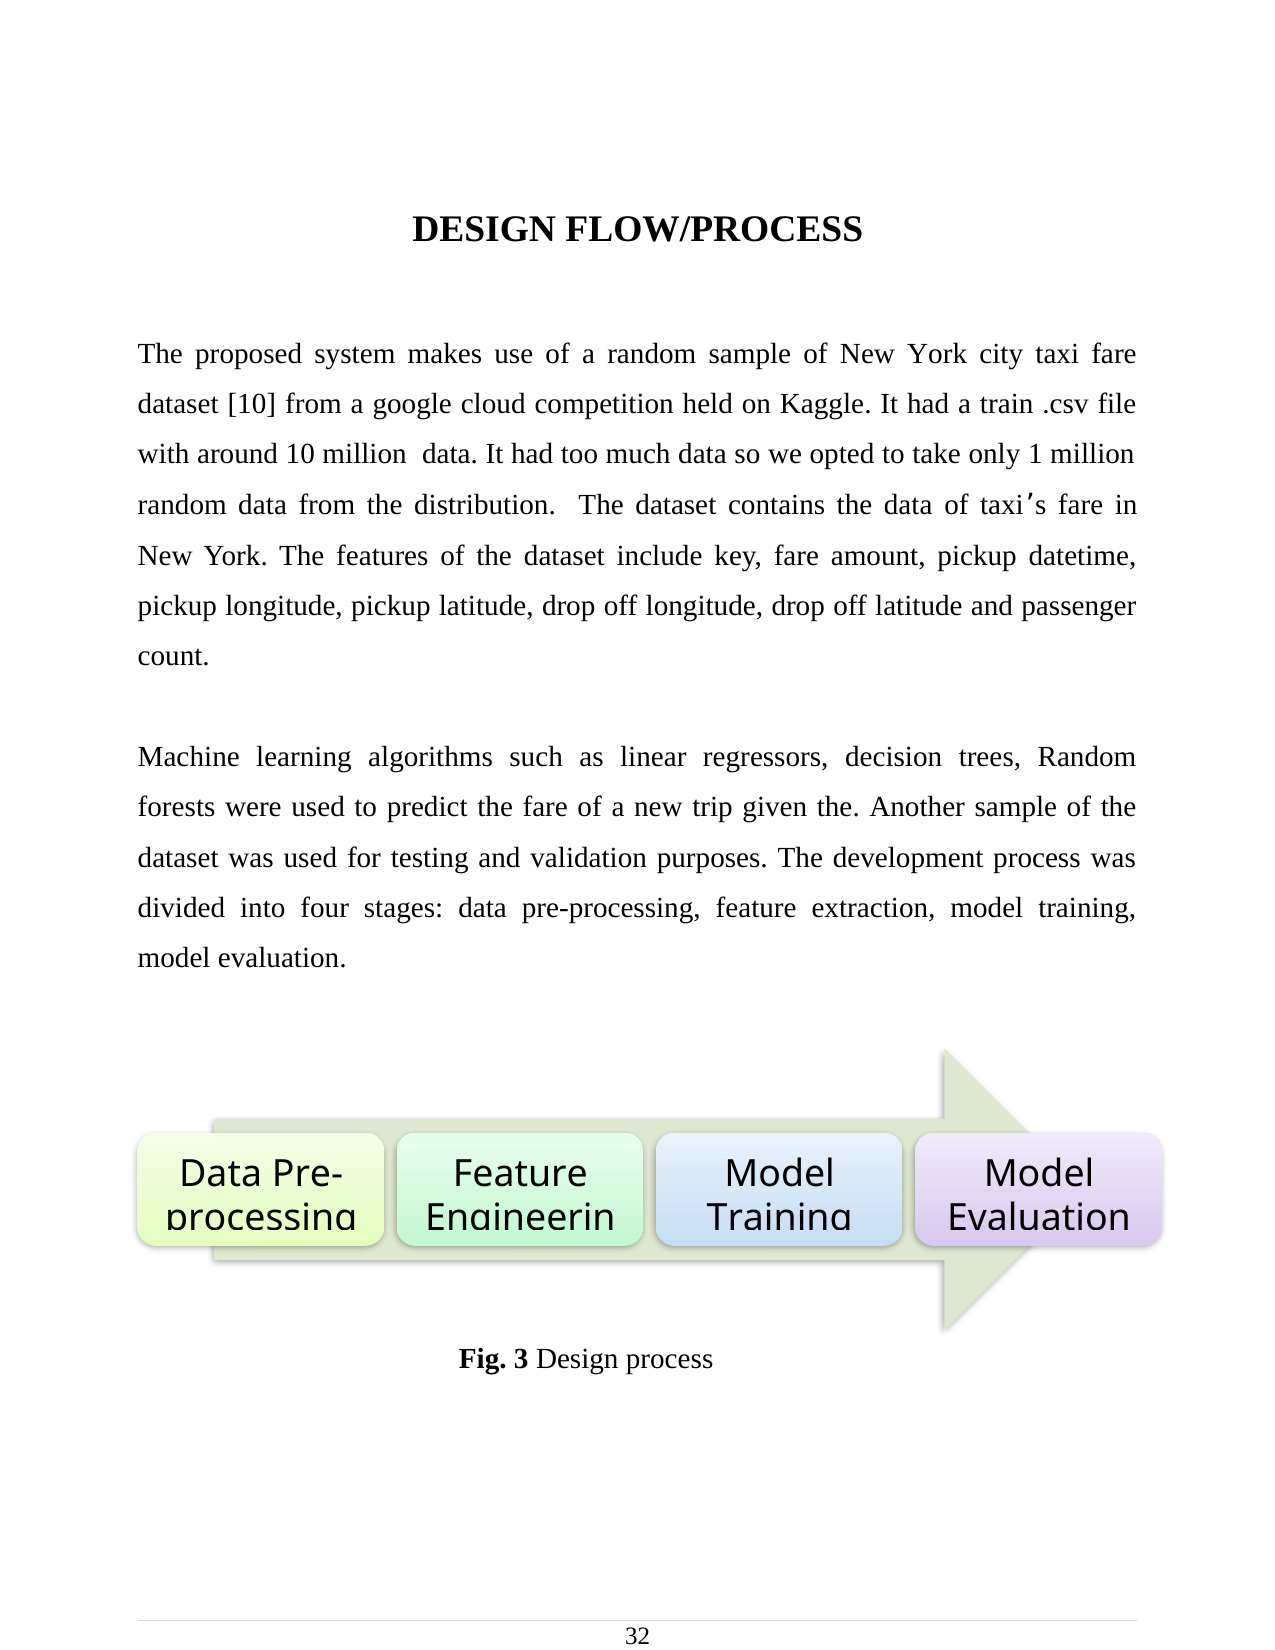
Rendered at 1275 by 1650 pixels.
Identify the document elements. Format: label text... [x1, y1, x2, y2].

subtitle DESIGN FLOW/PROCESS [138, 207, 1137, 250]
text Machine learning algorithms such as linear regressors, decision trees, Random forests were used to predict the fare of a new trip given the. Another sample of the dataset was used for testing and validation purposes. The development process was divided into four stages: data pre-processing, feature extraction, model training, model evaluation. [137, 739, 1137, 974]
text The proposed system makes use of a random sample of New York city taxi fare dataset [10] from a google cloud competition held on Kaggle. It had a train .csv file with around 10 million data. It had too much data so we opted to take only 1 million random data from the distribution. The dataset contains the data of taxi’s fare in New York. The features of the dataset include key, fare amount, pickup datetime, pickup longitude, pickup latitude, drop off longitude, drop off latitude and passenger count. [137, 336, 1137, 672]
